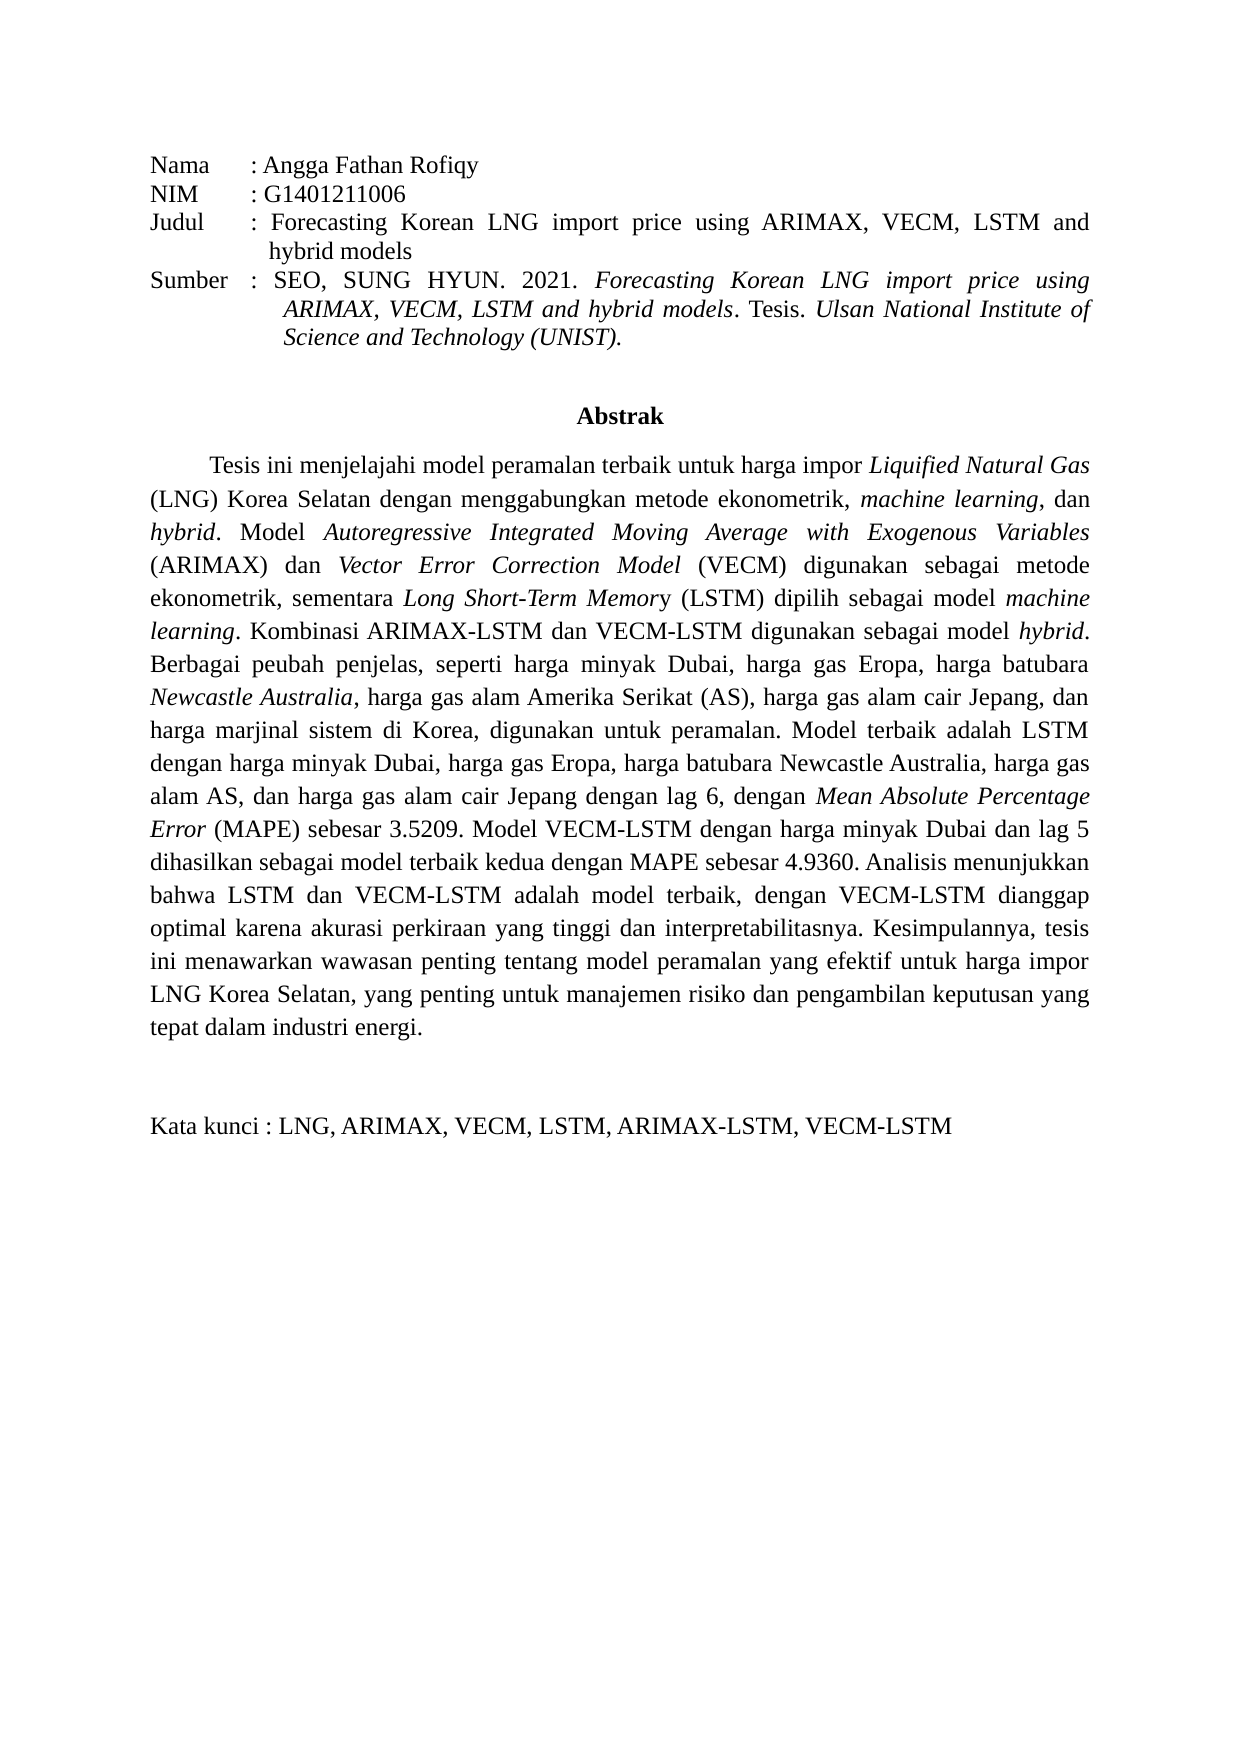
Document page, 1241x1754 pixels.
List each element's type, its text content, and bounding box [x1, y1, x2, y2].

table_cell : SEO, SUNG HYUN. 2021. Forecasting Korean LNG import price using ARIMAX, VECM, LSTM and hybrid models. Tesis. Ulsan National Institute of Science and Technology (UNIST). [239, 265, 1101, 351]
text Abstrak [150, 401, 1090, 430]
table_cell Judul [139, 208, 239, 265]
table_header : Angga Fathan Rofiqy [239, 150, 1101, 179]
text Kata kunci : LNG, ARIMAX, VECM, LSTM, ARIMAX-LSTM, VECM-LSTM [150, 1111, 1090, 1140]
text Tesis ini menjelajahi model peramalan terbaik untuk harga impor Liquified Natural Gas (LNG) Korea Selatan dengan menggabungkan metode ekonometrik, machine learning, dan hybrid. Model Autoregressive Integrated Moving Average with Exogenous Variables (ARIMAX) dan Vector Error Correction Model (VECM) digunakan sebagai metode ekonometrik, sementara Long Short-Term Memory (LSTM) dipilih sebagai model machine learning. Kombinasi ARIMAX-LSTM dan VECM-LSTM digunakan sebagai model hybrid. Berbagai peubah penjelas, seperti harga minyak Dubai, harga gas Eropa, harga batubara Newcastle Australia, harga gas alam Amerika Serikat (AS), harga gas alam cair Jepang, dan harga marjinal sistem di Korea, digunakan untuk peramalan. Model terbaik adalah LSTM dengan harga minyak Dubai, harga gas Eropa, harga batubara Newcastle Australia, harga gas alam AS, dan harga gas alam cair Jepang dengan lag 6, dengan Mean Absolute Percentage Error (MAPE) sebesar 3.5209. Model VECM-LSTM dengan harga minyak Dubai dan lag 5 dihasilkan sebagai model terbaik kedua dengan MAPE sebesar 4.9360. Analisis menunjukkan bahwa LSTM dan VECM-LSTM adalah model terbaik, dengan VECM-LSTM dianggap optimal karena akurasi perkiraan yang tinggi dan interpretabilitasnya. Kesimpulannya, tesis ini menawarkan wawasan penting tentang model peramalan yang efektif untuk harga impor LNG Korea Selatan, yang penting untuk manajemen risiko dan pengambilan keputusan yang tepat dalam industri energi. [150, 451, 1090, 1041]
table_cell Sumber [139, 265, 239, 351]
table_cell NIM [139, 179, 239, 207]
table_cell : Forecasting Korean LNG import price using ARIMAX, VECM, LSTM and hybrid models [239, 208, 1101, 265]
table_header Nama [139, 150, 239, 179]
table_cell : G1401211006 [239, 179, 1101, 207]
